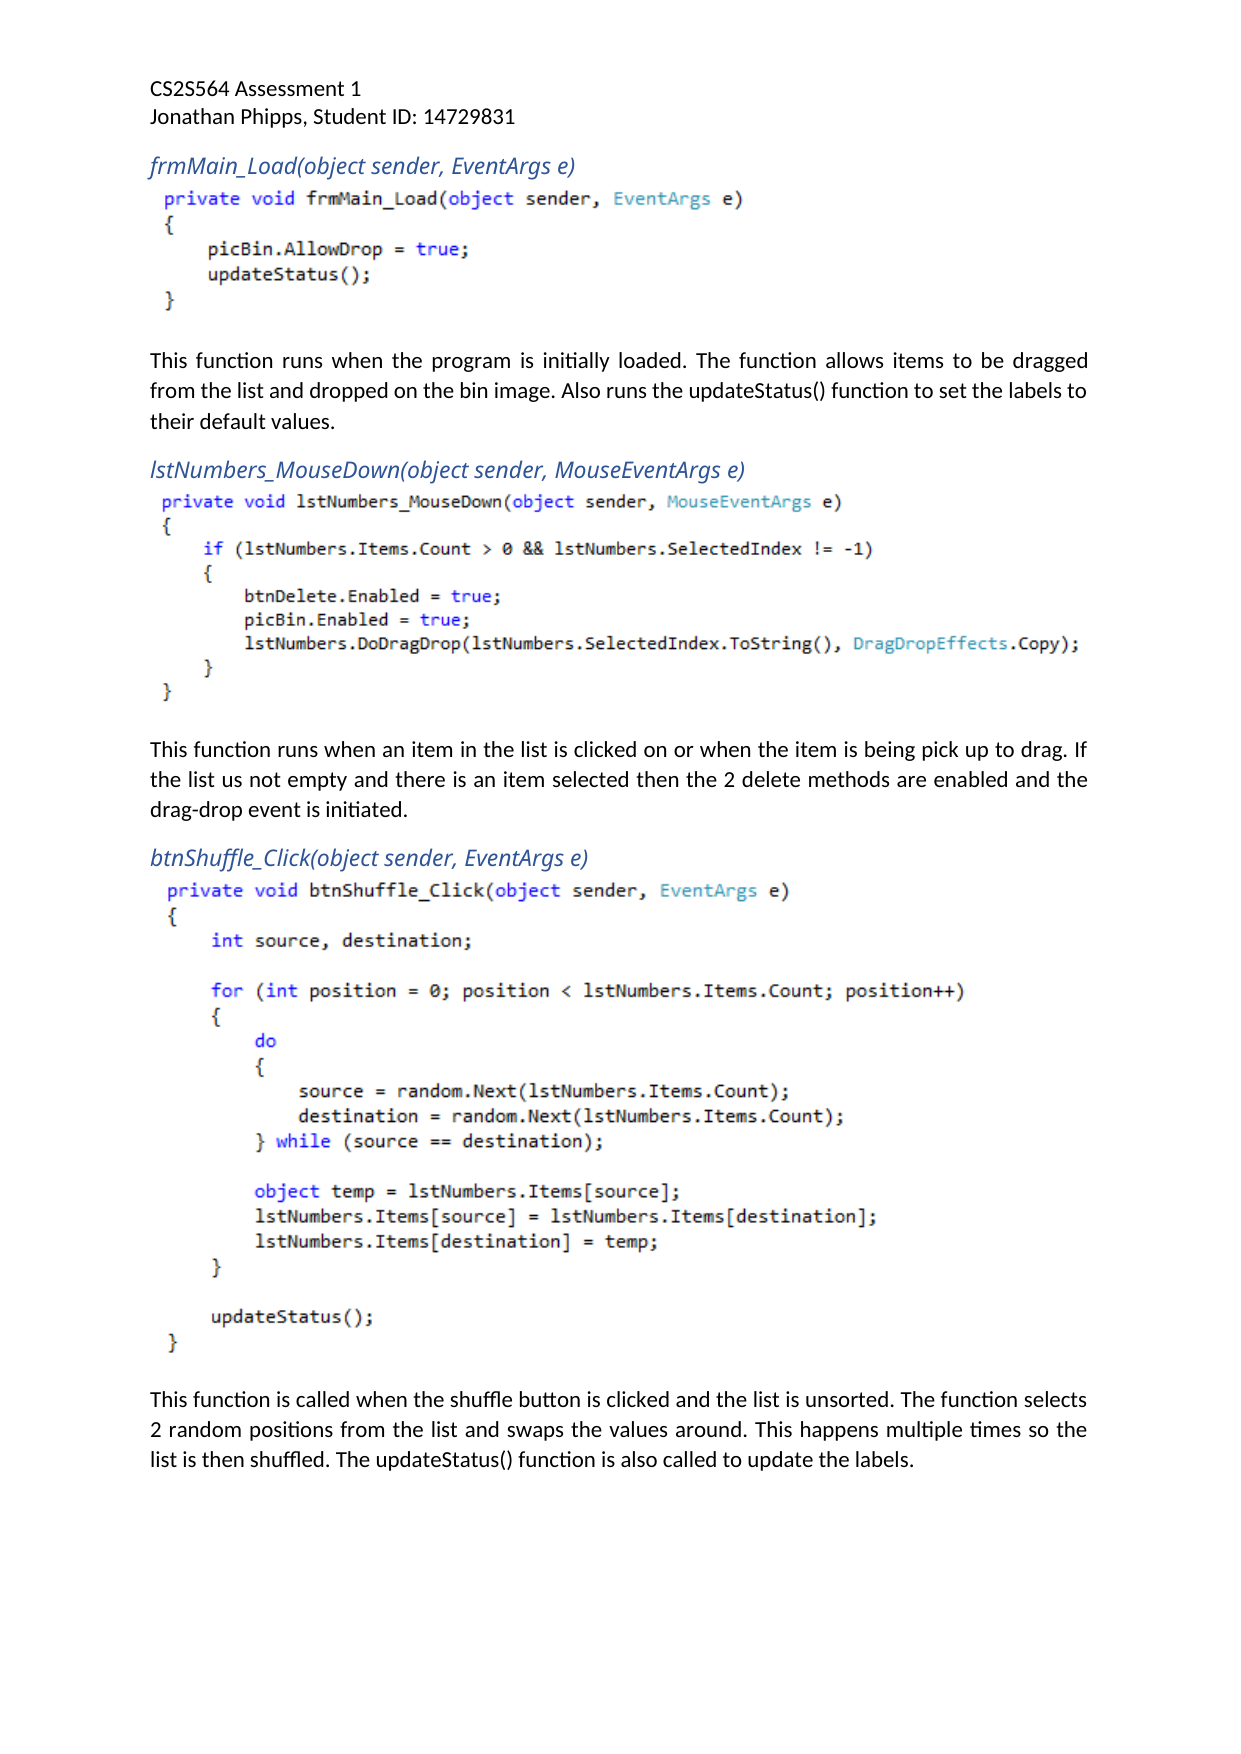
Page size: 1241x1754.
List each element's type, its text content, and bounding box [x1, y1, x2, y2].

subtitle lstNumbers_MouseDown(object sender, MouseEventArgs e) [150, 454, 1090, 485]
picture [150, 875, 977, 1367]
text This function runs when the program is initially loaded. The function allows items to be dragged from the list and dropped on the bin image. Also runs the updateStatus() function to set the labels to their default values. [150, 346, 1090, 435]
picture [150, 487, 1091, 716]
subtitle frmMain_Load(object sender, EventArgs e) [150, 150, 1090, 181]
text This function runs when an item in the list is clicked on or when the item is being pick up to drag. If the list us not empty and there is an item selected then the 2 delete methods are enabled and the drag-drop event is initiated. [150, 735, 1090, 823]
text This function is called when the shuffle button is clicked and the list is unsorted. The function selects 2 random positions from the list and swaps the values around. This happens multiple times so the list is then shuffled. The updateStatus() function is also called to update the labels. [150, 1385, 1090, 1474]
picture [150, 183, 757, 328]
subtitle btnShuffle_Click(object sender, EventArgs e) [150, 842, 1090, 873]
